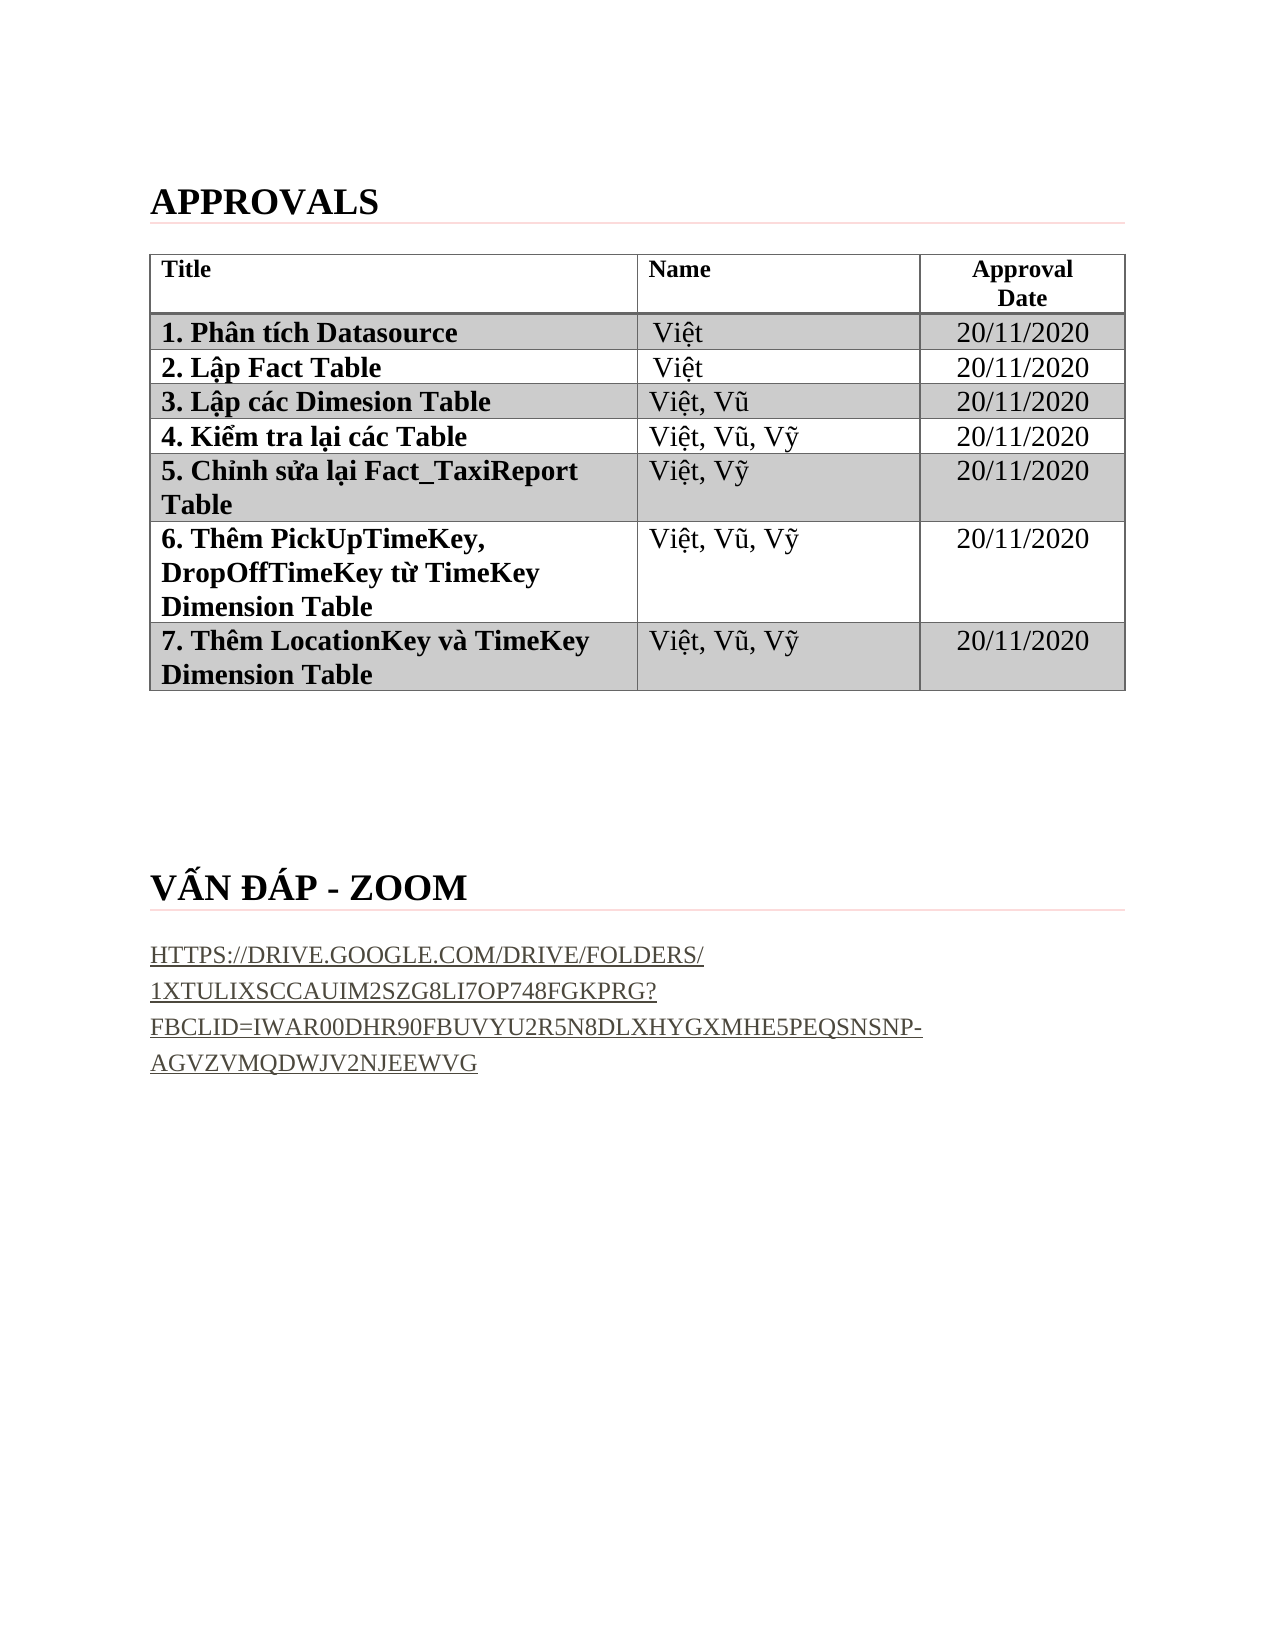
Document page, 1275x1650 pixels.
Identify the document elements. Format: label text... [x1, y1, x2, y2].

table_cell 3. Lập các Dimesion Table [151, 384, 637, 418]
table_cell 5. Chỉnh sửa lại Fact_TaxiReport Table [151, 454, 637, 521]
table_cell Việt [638, 315, 919, 349]
subtitle Vấn đáp - zoom [150, 866, 1125, 909]
table_cell Việt, Vỹ [638, 454, 919, 521]
table_cell 2. Lập Fact Table [151, 350, 637, 383]
table_cell 20/11/2020 [921, 623, 1124, 690]
table_cell 7. Thêm LocationKey và TimeKey Dimension Table [151, 623, 637, 690]
table_cell Việt, Vũ, Vỹ [638, 419, 919, 452]
table_cell 4. Kiểm tra lại các Table [151, 419, 637, 452]
table_header Approval Date [921, 255, 1124, 312]
table_cell 20/11/2020 [921, 522, 1124, 622]
text https://drive.google.com/drive/folders/1XtulIXsCcAUiM2szG8LI7Op748fgKprG?fbclid=IwAR00dHr90Fbuvyu2R5N8DlXhygXmHe5peQSnsNp-AGvZVmqDwjV2NjEEwVg [150, 940, 1125, 1077]
table_cell Việt [638, 350, 919, 383]
table_cell Việt, Vũ, Vỹ [638, 623, 919, 690]
table_cell 20/11/2020 [921, 384, 1124, 418]
table_cell Việt, Vũ [638, 384, 919, 418]
table_header Name [638, 255, 919, 312]
table_cell 6. Thêm PickUpTimeKey, DropOffTimeKey từ TimeKey Dimension Table [151, 522, 637, 622]
table_cell 1. Phân tích Datasource [151, 315, 637, 349]
table_cell 20/11/2020 [921, 454, 1124, 521]
table_cell 20/11/2020 [921, 315, 1124, 349]
table_cell 20/11/2020 [921, 350, 1124, 383]
table_cell Việt, Vũ, Vỹ [638, 522, 919, 622]
subtitle Approvals [150, 179, 1125, 222]
table_cell 20/11/2020 [921, 419, 1124, 452]
table_header Title [151, 255, 637, 312]
